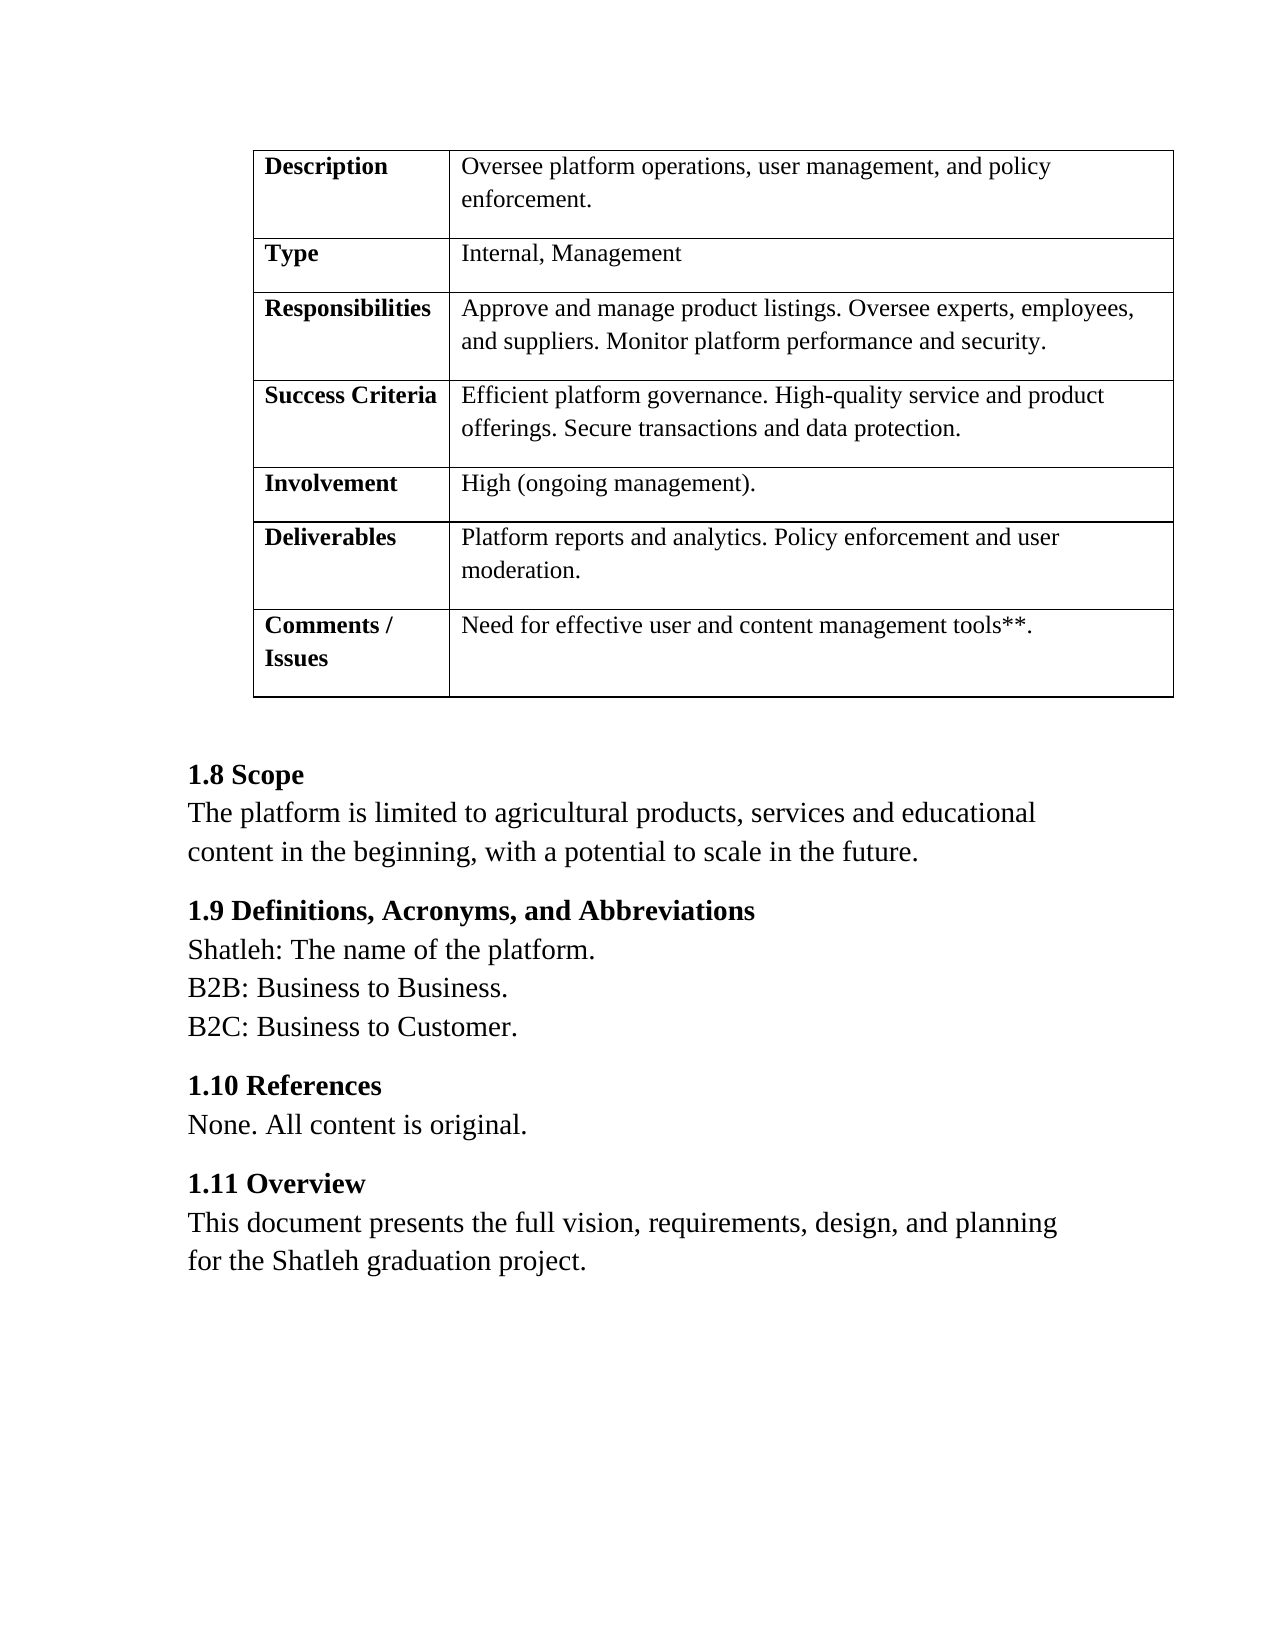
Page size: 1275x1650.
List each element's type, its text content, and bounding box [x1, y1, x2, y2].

table_cell Platform reports and analytics. Policy enforcement and user moderation. [450, 523, 1173, 609]
table_cell Involvement [254, 468, 449, 521]
text The platform is limited to agricultural products, services and educational content in the beginning, with a potential to scale in the future. [187, 795, 1087, 867]
table_cell Internal, Management [450, 239, 1173, 292]
subtitle 1.11 Overview [187, 1166, 1087, 1200]
table_header Description [254, 151, 449, 237]
table_cell Type [254, 239, 449, 292]
table_cell Need for effective user and content management tools**. [450, 610, 1173, 696]
table_cell Responsibilities [254, 293, 449, 379]
text Shatleh: The name of the platform. B2B: Business to Business. B2C: Business to Customer. [187, 932, 1087, 1042]
table_cell Efficient platform governance. High-quality service and product offerings. Secure transactions and data protection. [450, 381, 1173, 467]
subtitle 1.9 Definitions, Acronyms, and Abbreviations [187, 893, 1087, 927]
subtitle 1.8 Scope [187, 757, 1087, 790]
table_cell Comments / Issues [254, 610, 449, 696]
text None. All content is original. [187, 1107, 1087, 1140]
table_cell Approve and manage product listings. Oversee experts, employees, and suppliers. Monitor platform performance and security. [450, 293, 1173, 379]
table_cell Deliverables [254, 523, 449, 609]
table_cell Success Criteria [254, 381, 449, 467]
subtitle 1.10 References [187, 1068, 1087, 1102]
table_header Oversee platform operations, user management, and policy enforcement. [450, 151, 1173, 237]
table_cell High (ongoing management). [450, 468, 1173, 521]
text This document presents the full vision, requirements, design, and planning for the Shatleh graduation project. [187, 1205, 1087, 1277]
